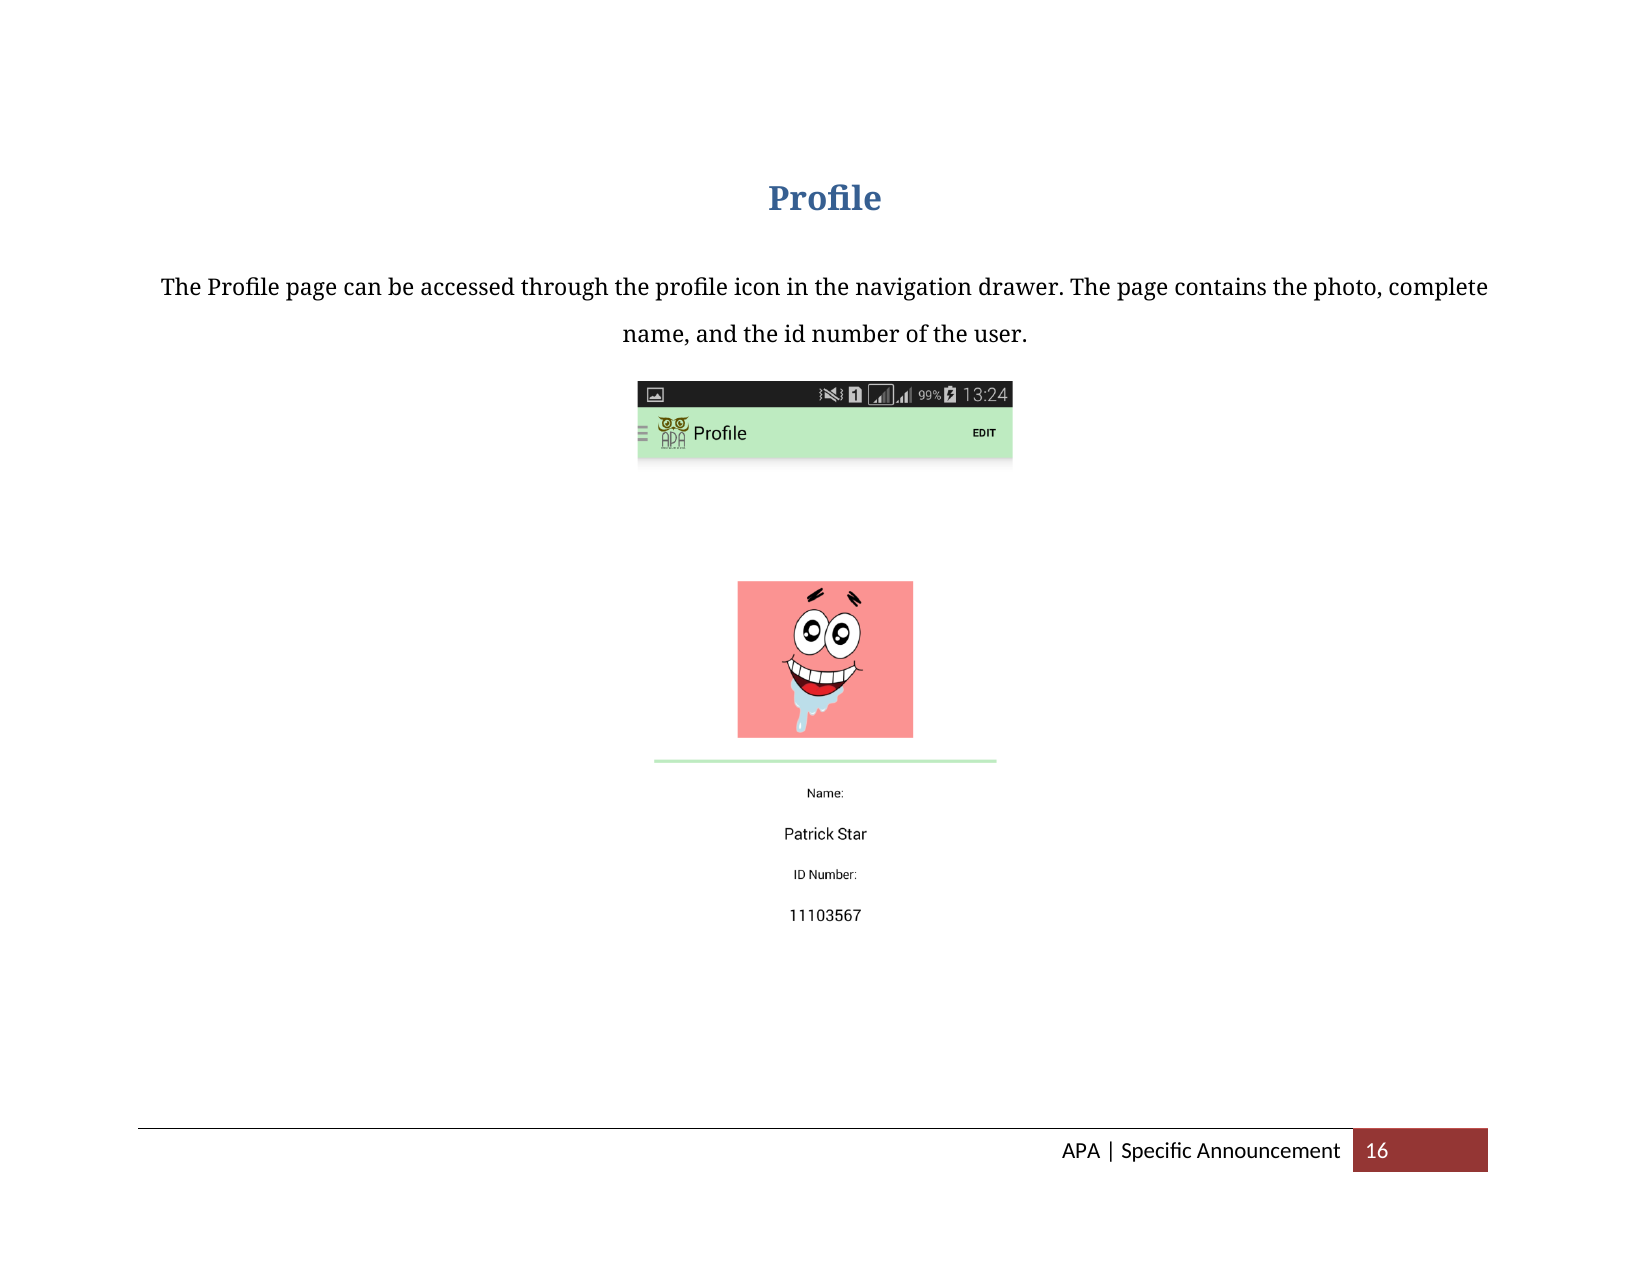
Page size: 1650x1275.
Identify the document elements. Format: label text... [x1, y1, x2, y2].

picture [637, 381, 1013, 1049]
subtitle Profile [150, 175, 1500, 220]
text The Profile page can be accessed through the profile icon in the navigation drawer. The page contains the photo, complete name, and the id number of the user. [150, 271, 1500, 349]
